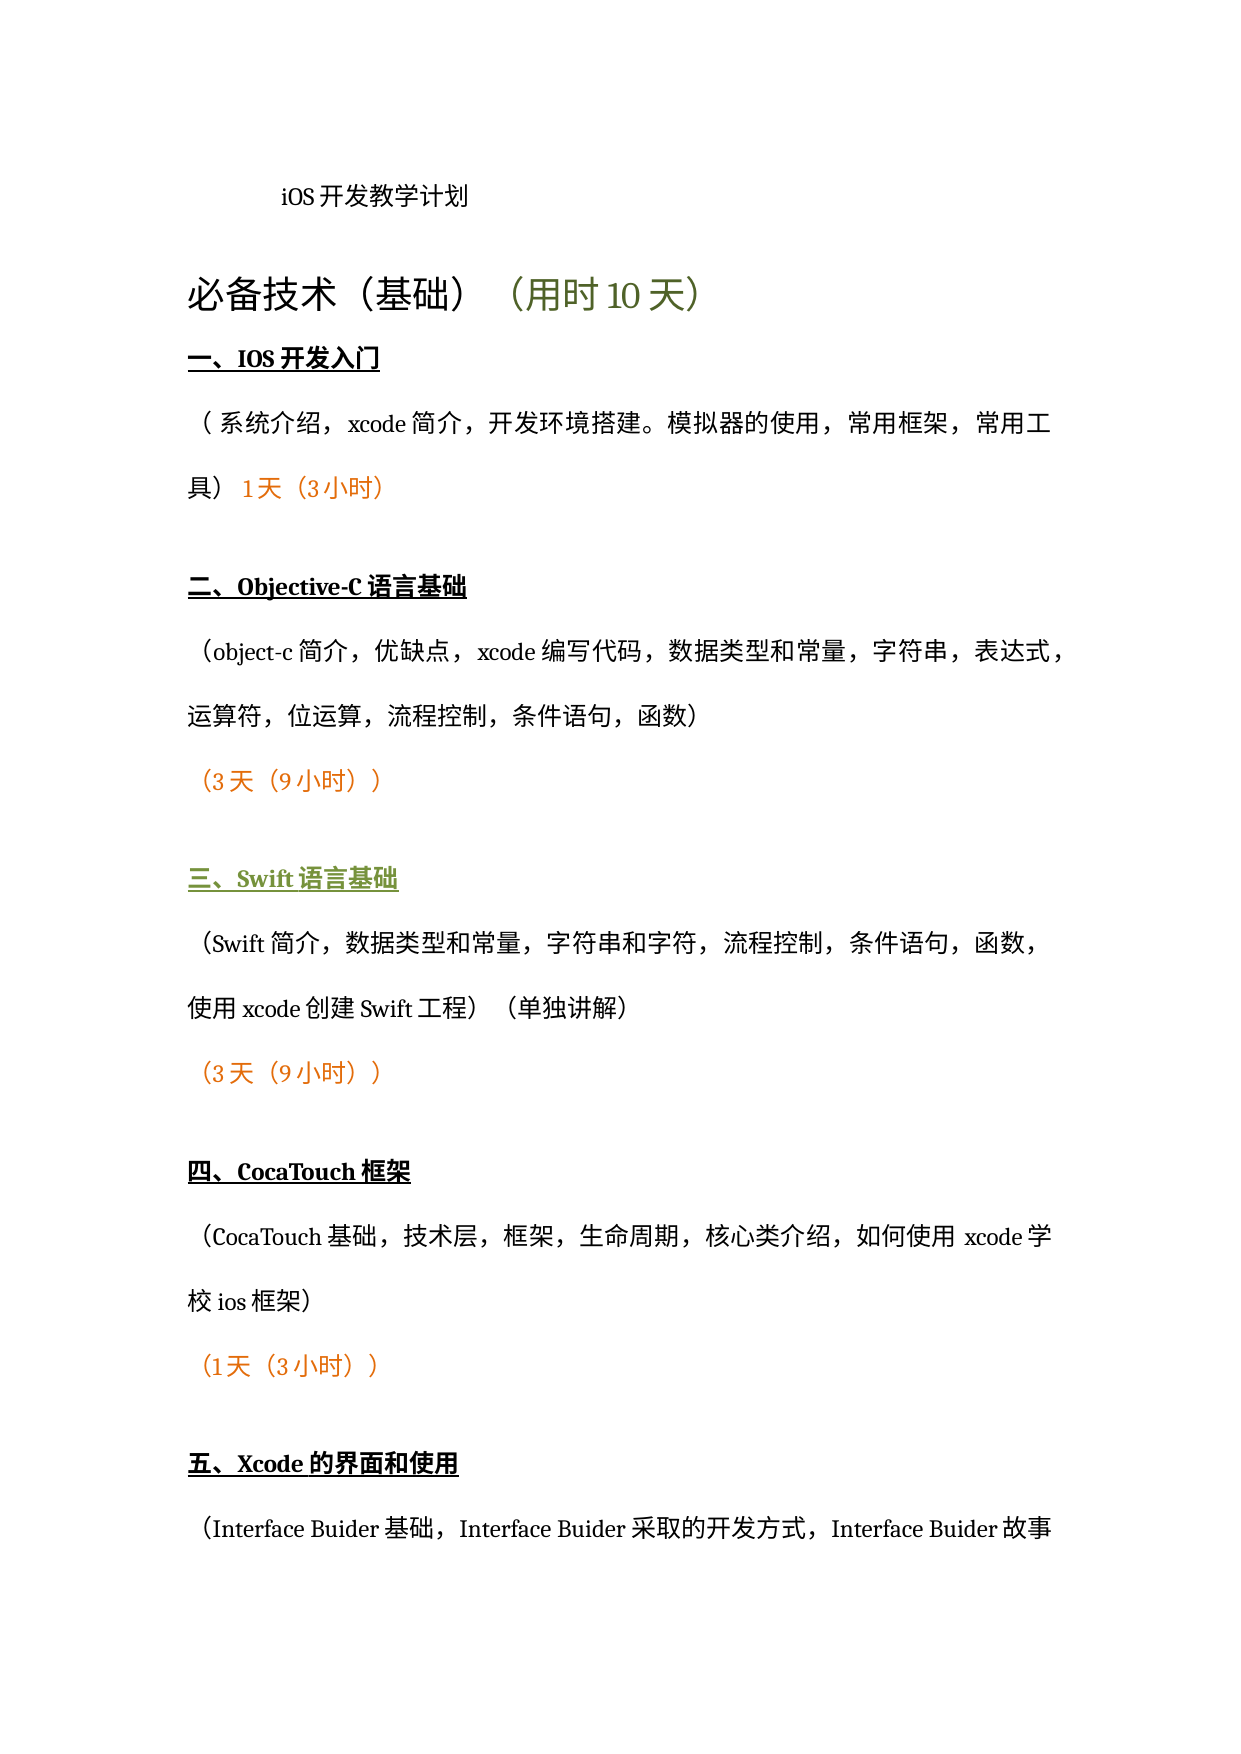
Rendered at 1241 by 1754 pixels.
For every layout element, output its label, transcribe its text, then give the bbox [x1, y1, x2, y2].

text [187, 1494, 1053, 1559]
text 二、Objective-C语言基础 [187, 552, 1053, 617]
text 三、Swift语言基础 [187, 844, 1053, 909]
text （1天（3小时）） [187, 1332, 1053, 1397]
text （Swift简介，数据类型和常量，字符串和字符，流程控制，条件语句，函数，使用xcode创建Swift工程）（单独讲解） [187, 909, 1053, 1039]
text （ 系统介绍，xcode简介，开发环境搭建。模拟器的使用，常用框架，常用工具） 1天（3小时） [187, 389, 1053, 519]
text （3天（9小时）） [187, 1039, 1053, 1104]
text （object-c简介，优缺点，xcode编写代码，数据类型和常量，字符串，表达式，运算符，位运算，流程控制，条件语句，函数） [187, 617, 1053, 747]
text 五、Xcode的界面和使用 [187, 1429, 1053, 1494]
text （CocaTouch基础，技术层，框架，生命周期，核心类介绍，如何使用xcode学校ios框架） [187, 1202, 1053, 1332]
text iOS开发教学计划 [187, 162, 1053, 227]
text 必备技术（基础）（用时10天） [187, 259, 1053, 324]
text 四、CocaTouch框架 [187, 1137, 1053, 1202]
text （3天（9小时）） [187, 747, 1053, 812]
text 一、IOS 开发入门 [187, 324, 1053, 389]
